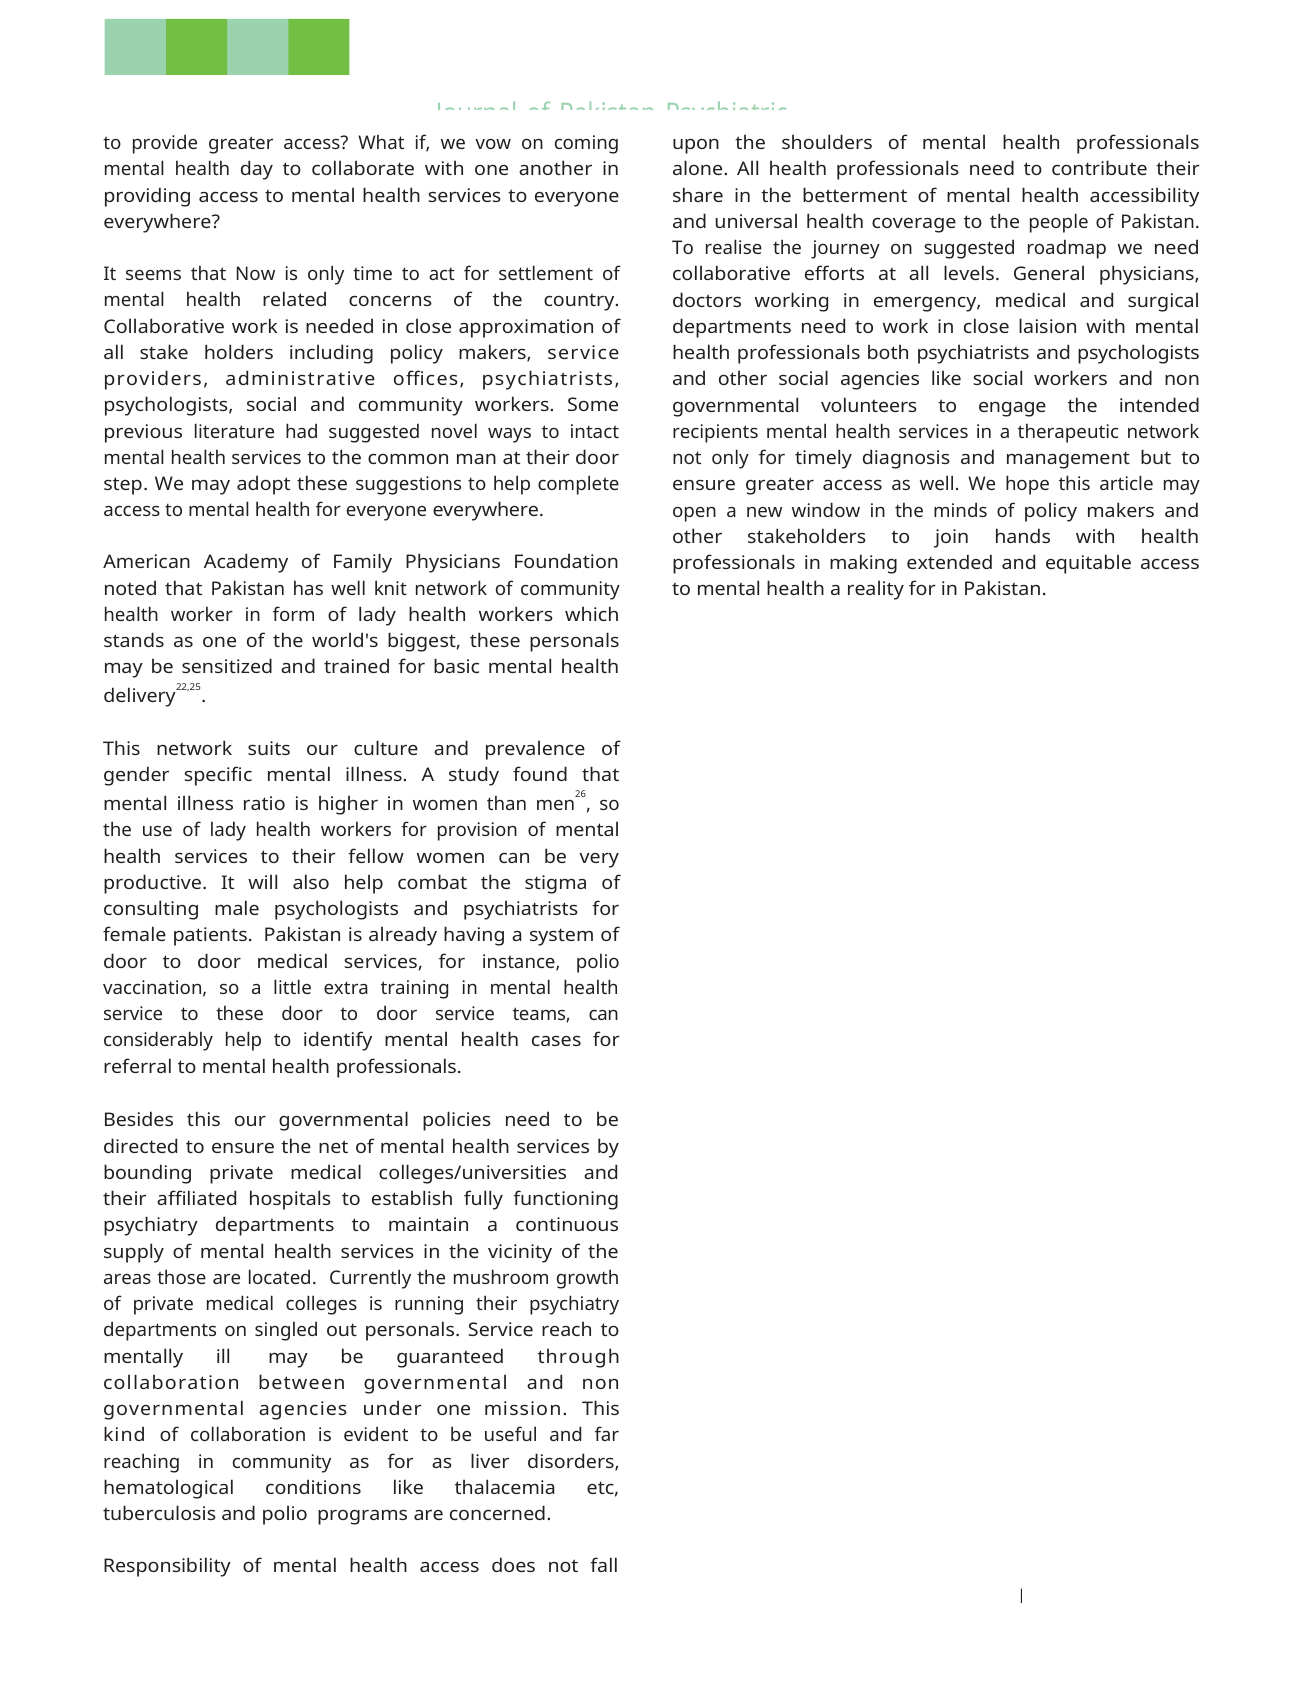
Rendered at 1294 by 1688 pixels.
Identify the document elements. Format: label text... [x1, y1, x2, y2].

text to provide greater access? What if, we vow on coming mental health day to collaborate with one another in providing access to mental health services to everyone everywhere? [103, 129, 620, 234]
text Besides this our governmental policies need to be directed to ensure the net of mental health services by bounding private medical colleges/universities and their affiliated hospitals to establish fully functioning psychiatry departments to maintain a continuous supply of mental health services in the vicinity of the areas those are located. Currently the mushroom growth of private medical colleges is running their psychiatry departments on singled out personals. Service reach to mentally ill may be guaranteed through collaboration between governmental and non governmental agencies under one mission. This kind of collaboration is evident to be useful and far reaching in community as for as liver disorders, hematological conditions like thalacemia etc, tuberculosis and polio programs are concerned. [103, 1107, 620, 1526]
text Responsibility of mental health access does not fall upon the shoulders of mental health professionals alone. All health professionals need to contribute their share in the betterment of mental health accessibility and universal health coverage to the people of Pakistan. To realise the journey on suggested roadmap we need collaborative efforts at all levels. General physicians, doctors working in emergency, medical and surgical departments need to work in close laision with mental health professionals both psychiatrists and psychologists and other social agencies like social workers and non governmental volunteers to engage the intended recipients mental health services in a therapeutic network not only for timely diagnosis and management but to ensure greater access as well. We hope this article may open a new window in the minds of policy makers and other stakeholders to join hands with health professionals in making extended and equitable access to mental health a reality for in Pakistan. [672, 129, 1200, 601]
text It seems that Now is only time to act for settlement of mental health related concerns of the country. Collaborative work is needed in close approximation of all stake holders including policy makers, service providers, administrative offices, psychiatrists, psychologists, social and community workers. Some previous literature had suggested novel ways to intact mental health services to the common man at their door step. We may adopt these suggestions to help complete access to mental health for everyone everywhere. [103, 260, 620, 522]
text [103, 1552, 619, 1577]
text This network suits our culture and prevalence of gender specific mental illness. A study found that mental illness ratio is higher in women than men26, so the use of lady health workers for provision of mental health services to their fellow women can be very productive. It will also help combat the stigma of consulting male psychologists and psychiatrists for female patients. Pakistan is already having a system of door to door medical services, for instance, polio vaccination, so a little extra training in mental health service to these door to door service teams, can considerably help to identify mental health cases for referral to mental health professionals. [103, 735, 620, 1078]
text American Academy of Family Physicians Foundation noted that Pakistan has well knit network of community health worker in form of lady health workers which stands as one of the world's biggest, these personals may be sensitized and trained for basic mental health delivery22,25. [103, 548, 620, 708]
